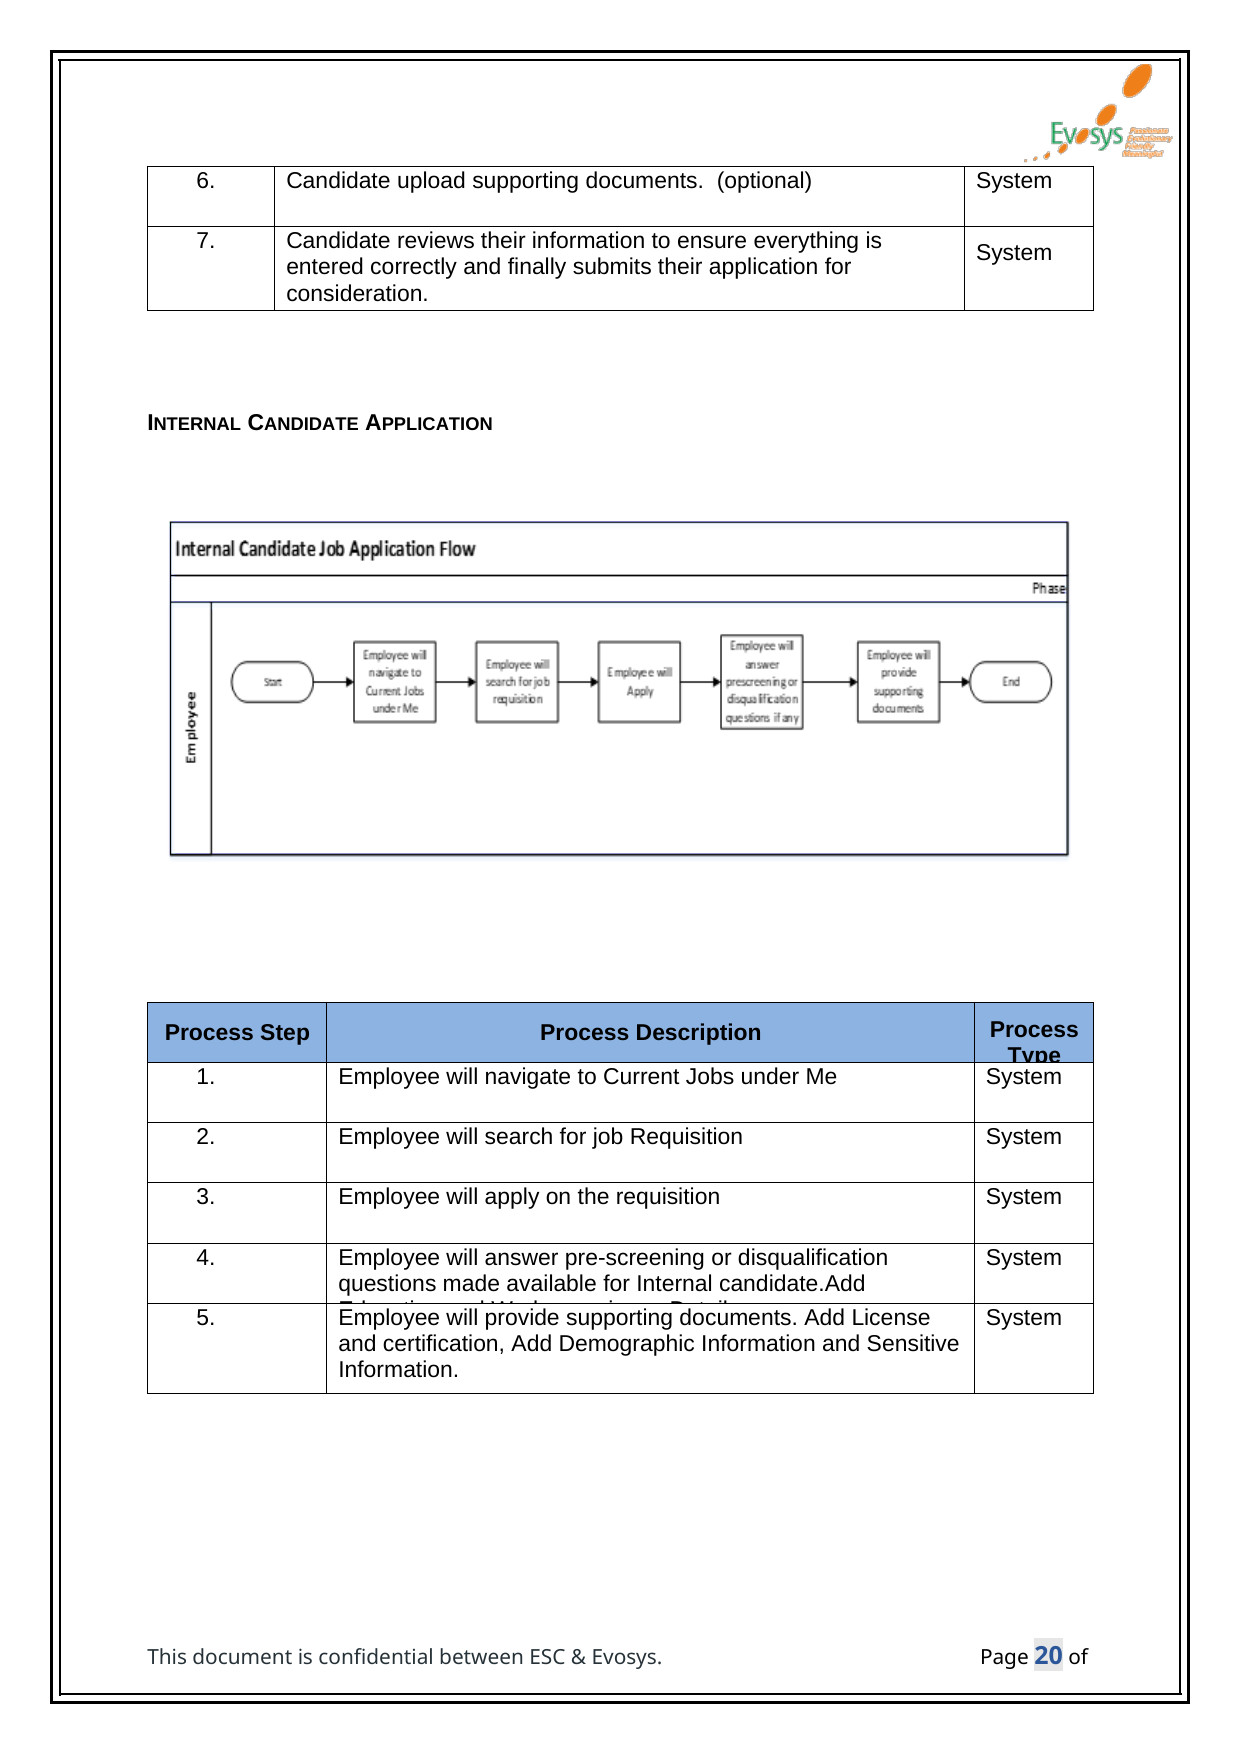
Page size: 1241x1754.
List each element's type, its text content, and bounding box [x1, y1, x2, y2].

table_cell [148, 1244, 326, 1302]
table_cell Employee will navigate to Current Jobs under Me [327, 1063, 974, 1122]
table_cell [148, 227, 274, 309]
table_cell System [975, 1183, 1093, 1242]
table_cell System [965, 227, 1093, 309]
subtitle Internal Candidate Application [147, 409, 1092, 435]
table_cell System [975, 1063, 1093, 1122]
table_cell System [975, 1244, 1093, 1302]
table_cell [148, 1123, 326, 1182]
table_cell System [965, 167, 1093, 226]
table_cell Employee will answer pre-screening or disqualification questions made available for Internal candidate.Add Education and Work experience Details [327, 1244, 974, 1302]
table_cell Employee will search for job Requisition [327, 1123, 974, 1182]
picture [1022, 64, 1175, 166]
table_cell Candidate upload supporting documents. (optional) [275, 167, 964, 226]
table_cell System [975, 1123, 1093, 1182]
table_cell [148, 1063, 326, 1122]
picture [147, 493, 1096, 893]
table_cell System [975, 1304, 1093, 1392]
table_header Process Step [148, 1003, 326, 1062]
table_cell [148, 167, 274, 226]
table_header Process Description [327, 1003, 974, 1062]
table_cell Employee will apply on the requisition [327, 1183, 974, 1242]
table_cell Employee will provide supporting documents. Add License and certification, Add Demographic Information and Sensitive Information. [327, 1304, 974, 1392]
table_cell [148, 1304, 326, 1392]
table_cell Candidate reviews their information to ensure everything is entered correctly and finally submits their application for consideration. [275, 227, 964, 309]
table_header Process Type [975, 1003, 1093, 1062]
table_cell [148, 1183, 326, 1242]
